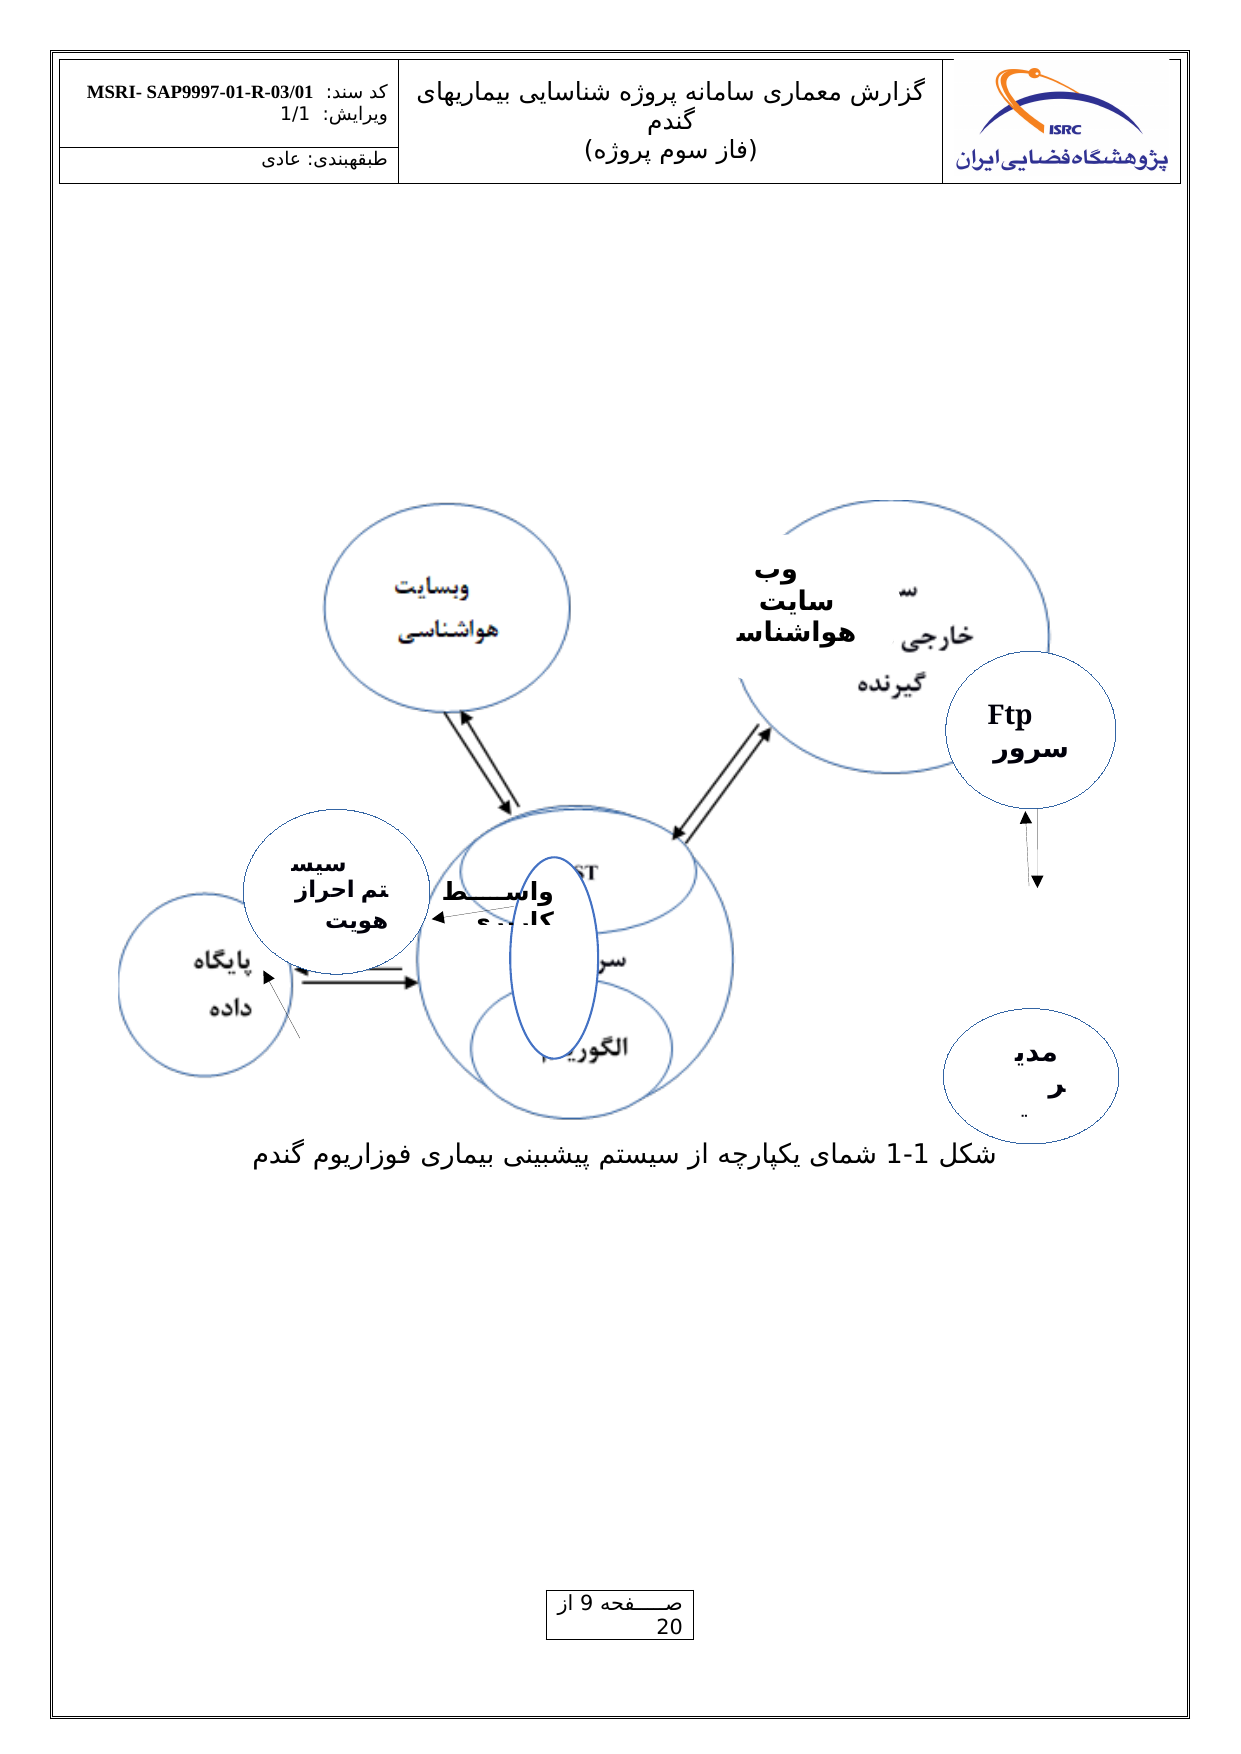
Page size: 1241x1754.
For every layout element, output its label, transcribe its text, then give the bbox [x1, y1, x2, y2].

picture [953, 59, 1170, 176]
picture [118, 500, 1055, 1125]
text شکل 1-1 شمای یکپارچه از سیستم پیشبینی بیماری فوزاریوم گندم [118, 1138, 1122, 1170]
